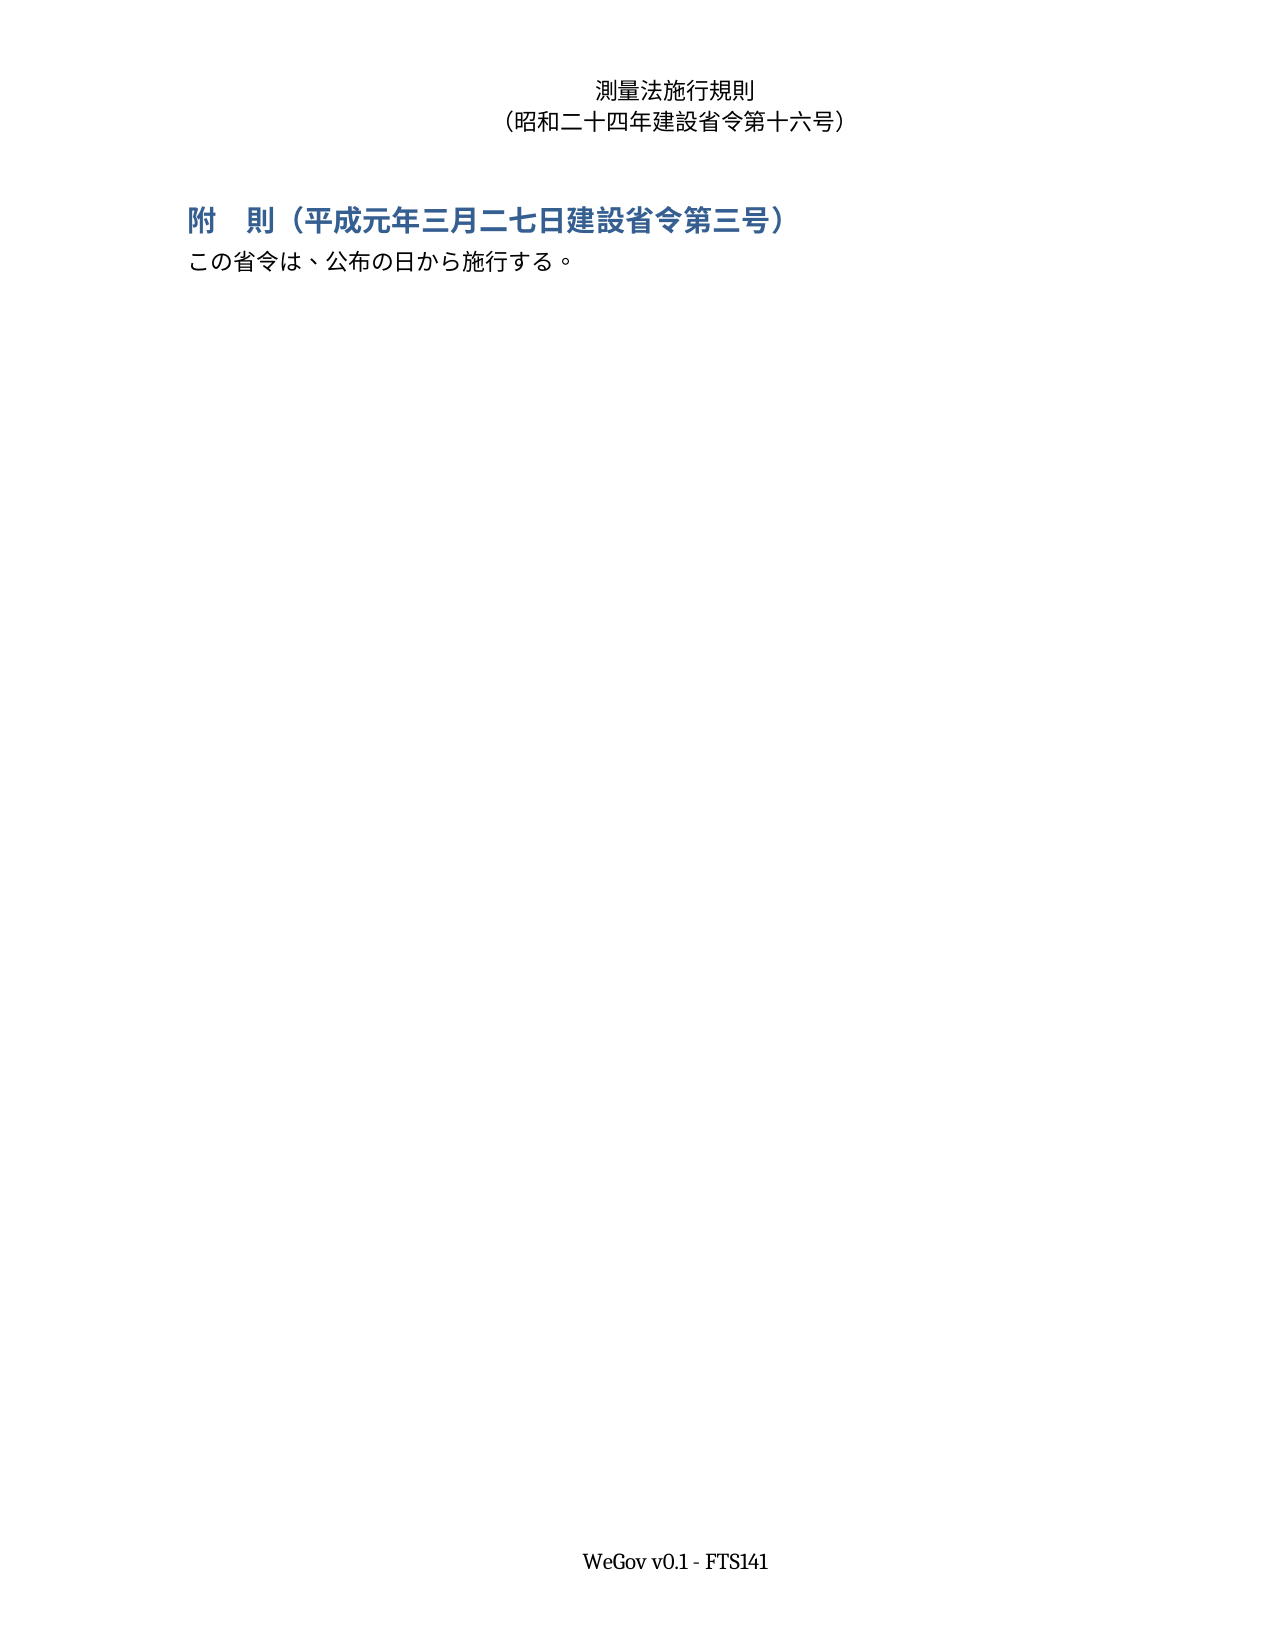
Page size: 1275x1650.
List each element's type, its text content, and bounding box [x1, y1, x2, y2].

subtitle 附 則（平成元年三月二七日建設省令第三号） [187, 200, 1087, 240]
text この省令は、公布の日から施行する。 [187, 246, 1087, 277]
